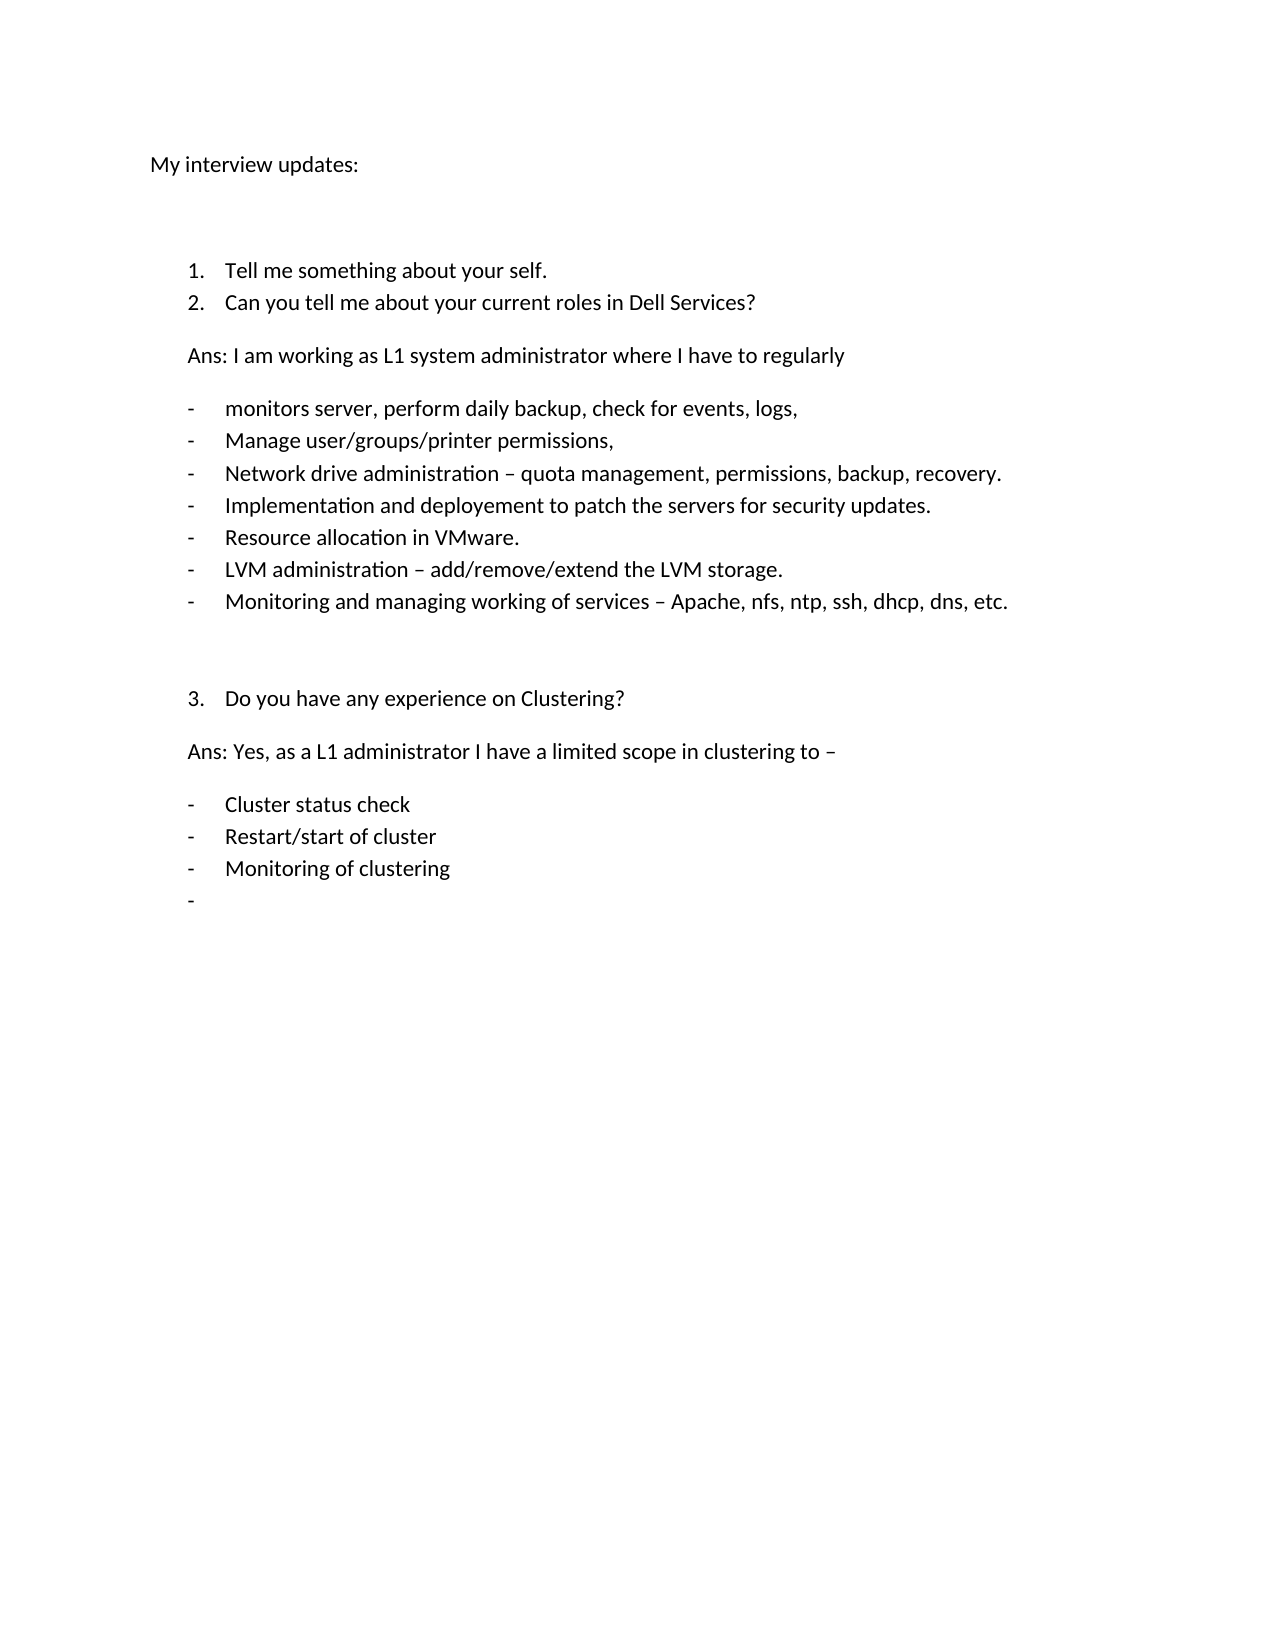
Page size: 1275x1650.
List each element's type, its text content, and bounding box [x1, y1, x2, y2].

list Resource allocation in VMware. [187, 523, 1125, 551]
list Tell me something about your self. [187, 256, 1125, 284]
list Do you have any experience on Clustering? [187, 684, 1125, 712]
list Network drive administration – quota management, permissions, backup, recovery. [187, 459, 1125, 487]
list LVM administration – add/remove/extend the LVM storage. [187, 555, 1125, 583]
list Manage user/groups/printer permissions, [187, 426, 1125, 454]
text Ans: Yes, as a L1 administrator I have a limited scope in clustering to – [187, 737, 1125, 765]
list Monitoring and managing working of services – Apache, nfs, ntp, ssh, dhcp, dns, etc. [187, 587, 1125, 615]
list Implementation and deployement to patch the servers for security updates. [187, 491, 1125, 519]
list Monitoring of clustering [187, 854, 1125, 882]
text My interview updates: [150, 150, 1125, 178]
text Ans: I am working as L1 system administrator where I have to regularly [187, 341, 1125, 369]
list Can you tell me about your current roles in Dell Services? [187, 288, 1125, 316]
list monitors server, perform daily backup, check for events, logs, [187, 394, 1125, 422]
list Cluster status check [187, 790, 1125, 818]
list Restart/start of cluster [187, 822, 1125, 850]
